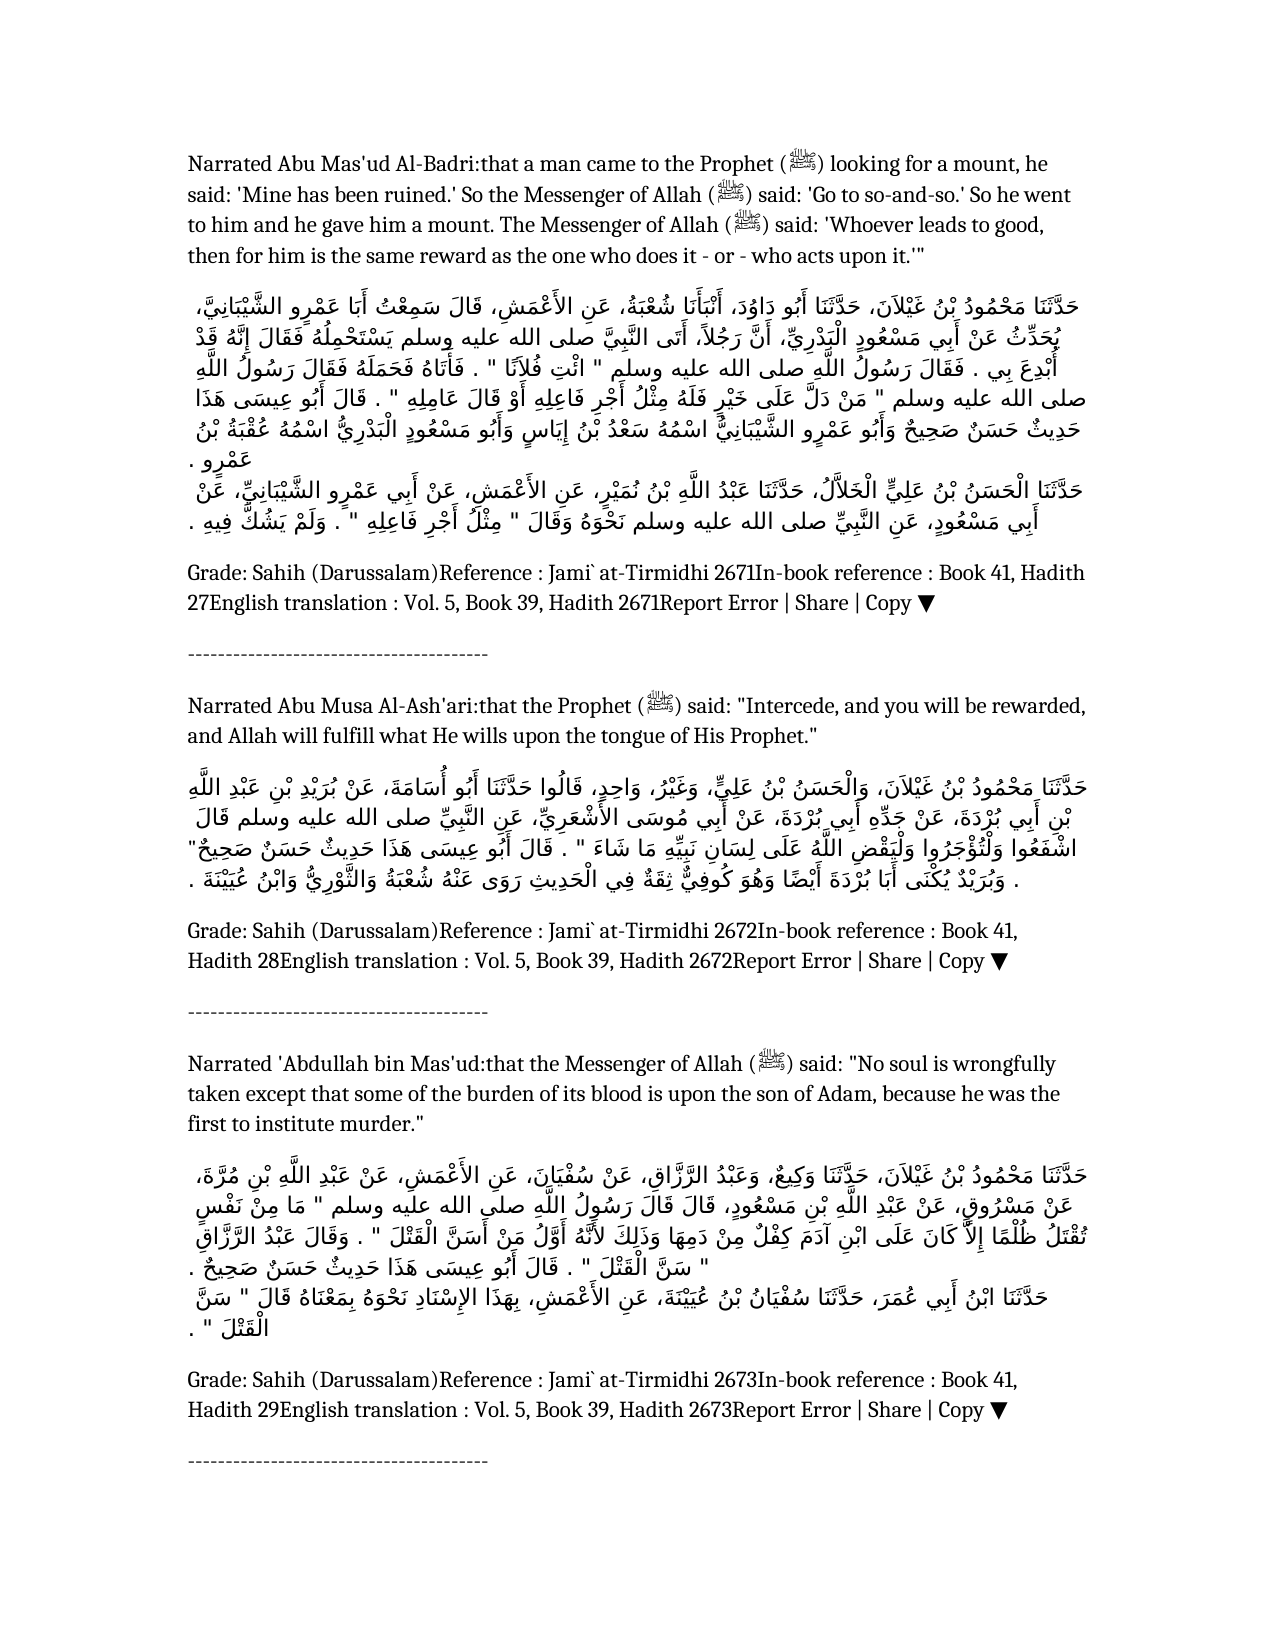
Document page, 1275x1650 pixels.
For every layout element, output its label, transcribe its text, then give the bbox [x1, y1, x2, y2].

text ---------------------------------------- [187, 1448, 1087, 1474]
text Grade: Sahih (Darussalam)Reference : Jami` at-Tirmidhi 2673In-book reference : Book 41, Hadith 29English translation : Vol. 5, Book 39, Hadith 2673Report Error | Share | Copy ▼ [187, 1367, 1087, 1423]
text حَدَّثَنَا مَحْمُودُ بْنُ غَيْلاَنَ، حَدَّثَنَا وَكِيعٌ، وَعَبْدُ الرَّزَّاقِ، عَنْ سُفْيَانَ، عَنِ الأَعْمَشِ، عَنْ عَبْدِ اللَّهِ بْنِ مُرَّةَ، عَنْ مَسْرُوقٍ، عَنْ عَبْدِ اللَّهِ بْنِ مَسْعُودٍ، قَالَ قَالَ رَسُولُ اللَّهِ صلى الله عليه وسلم ‏"‏ مَا مِنْ نَفْسٍ تُقْتَلُ ظُلْمًا إِلاَّ كَانَ عَلَى ابْنِ آدَمَ كِفْلٌ مِنْ دَمِهَا وَذَلِكَ لأَنَّهُ أَوَّلُ مَنْ أَسَنَّ الْقَتْلَ ‏"‏ ‏.‏ وَقَالَ عَبْدُ الرَّزَّاقِ ‏"‏ سَنَّ الْقَتْلَ ‏"‏ ‏.‏ قَالَ أَبُو عِيسَى هَذَا حَدِيثٌ حَسَنٌ صَحِيحٌ ‏.‏ حَدَّثَنَا ابْنُ أَبِي عُمَرَ، حَدَّثَنَا سُفْيَانُ بْنُ عُيَيْنَةَ، عَنِ الأَعْمَشِ، بِهَذَا الإِسْنَادِ نَحْوَهُ بِمَعْنَاهُ قَالَ ‏"‏ سَنَّ الْقَتْلَ ‏"‏ ‏.‏ [187, 1162, 1087, 1342]
text Narrated Abu Musa Al-Ash'ari:that the Prophet (ﷺ) said: "Intercede, and you will be rewarded, and Allah will fulfill what He wills upon the tongue of His Prophet." [187, 692, 1087, 749]
text Narrated 'Abdullah bin Mas'ud:that the Messenger of Allah (ﷺ) said: "No soul is wrongfully taken except that some of the burden of its blood is upon the son of Adam, because he was the first to institute murder." [187, 1050, 1087, 1137]
text حَدَّثَنَا مَحْمُودُ بْنُ غَيْلاَنَ، وَالْحَسَنُ بْنُ عَلِيٍّ، وَغَيْرُ، وَاحِدٍ، قَالُوا حَدَّثَنَا أَبُو أُسَامَةَ، عَنْ بُرَيْدِ بْنِ عَبْدِ اللَّهِ بْنِ أَبِي بُرْدَةَ، عَنْ جَدِّهِ أَبِي بُرْدَةَ، عَنْ أَبِي مُوسَى الأَشْعَرِيِّ، عَنِ النَّبِيِّ صلى الله عليه وسلم قَالَ ‏ "‏ اشْفَعُوا وَلْتُؤْجَرُوا وَلْيَقْضِ اللَّهُ عَلَى لِسَانِ نَبِيِّهِ مَا شَاءَ ‏"‏ ‏.‏ قَالَ أَبُو عِيسَى هَذَا حَدِيثٌ حَسَنٌ صَحِيحٌ ‏.‏ وَبُرَيْدٌ يُكْنَى أَبَا بُرْدَةَ أَيْضًا وَهُوَ كُوفِيٌّ ثِقَةٌ فِي الْحَدِيثِ رَوَى عَنْهُ شُعْبَةُ وَالثَّوْرِيُّ وَابْنُ عُيَيْنَةَ ‏.‏ [187, 774, 1087, 893]
text حَدَّثَنَا مَحْمُودُ بْنُ غَيْلاَنَ، حَدَّثَنَا أَبُو دَاوُدَ، أَنْبَأَنَا شُعْبَةُ، عَنِ الأَعْمَشِ، قَالَ سَمِعْتُ أَبَا عَمْرٍو الشَّيْبَانِيَّ، يُحَدِّثُ عَنْ أَبِي مَسْعُودٍ الْبَدْرِيِّ، أَنَّ رَجُلاً، أَتَى النَّبِيَّ صلى الله عليه وسلم يَسْتَحْمِلُهُ فَقَالَ إِنَّهُ قَدْ أُبْدِعَ بِي ‏.‏ فَقَالَ رَسُولُ اللَّهِ صلى الله عليه وسلم ‏"‏ ائْتِ فُلاَنًا ‏"‏ ‏.‏ فَأَتَاهُ فَحَمَلَهُ فَقَالَ رَسُولُ اللَّهِ صلى الله عليه وسلم ‏"‏ مَنْ دَلَّ عَلَى خَيْرٍ فَلَهُ مِثْلُ أَجْرِ فَاعِلِهِ أَوْ قَالَ عَامِلِهِ ‏"‏ ‏.‏ قَالَ أَبُو عِيسَى هَذَا حَدِيثٌ حَسَنٌ صَحِيحٌ وَأَبُو عَمْرٍو الشَّيْبَانِيُّ اسْمُهُ سَعْدُ بْنُ إِيَاسٍ وَأَبُو مَسْعُودٍ الْبَدْرِيُّ اسْمُهُ عُقْبَةُ بْنُ عَمْرٍو ‏.‏ حَدَّثَنَا الْحَسَنُ بْنُ عَلِيٍّ الْخَلاَّلُ، حَدَّثَنَا عَبْدُ اللَّهِ بْنُ نُمَيْرٍ، عَنِ الأَعْمَشِ، عَنْ أَبِي عَمْرٍو الشَّيْبَانِيِّ، عَنْ أَبِي مَسْعُودٍ، عَنِ النَّبِيِّ صلى الله عليه وسلم نَحْوَهُ وَقَالَ ‏"‏ مِثْلُ أَجْرِ فَاعِلِهِ ‏"‏ ‏.‏ وَلَمْ يَشُكَّ فِيهِ ‏.‏ [187, 293, 1087, 535]
text ---------------------------------------- [187, 999, 1087, 1025]
text Narrated Abu Mas'ud Al-Badri:that a man came to the Prophet (ﷺ) looking for a mount, he said: 'Mine has been ruined.' So the Messenger of Allah (ﷺ) said: 'Go to so-and-so.' So he went to him and he gave him a mount. The Messenger of Allah (ﷺ) said: 'Whoever leads to good, then for him is the same reward as the one who does it - or - who acts upon it.'" [187, 150, 1087, 269]
text ---------------------------------------- [187, 641, 1087, 667]
text Grade: Sahih (Darussalam)Reference : Jami` at-Tirmidhi 2672In-book reference : Book 41, Hadith 28English translation : Vol. 5, Book 39, Hadith 2672Report Error | Share | Copy ▼ [187, 917, 1087, 974]
text Grade: Sahih (Darussalam)Reference : Jami` at-Tirmidhi 2671In-book reference : Book 41, Hadith 27English translation : Vol. 5, Book 39, Hadith 2671Report Error | Share | Copy ▼ [187, 560, 1087, 616]
